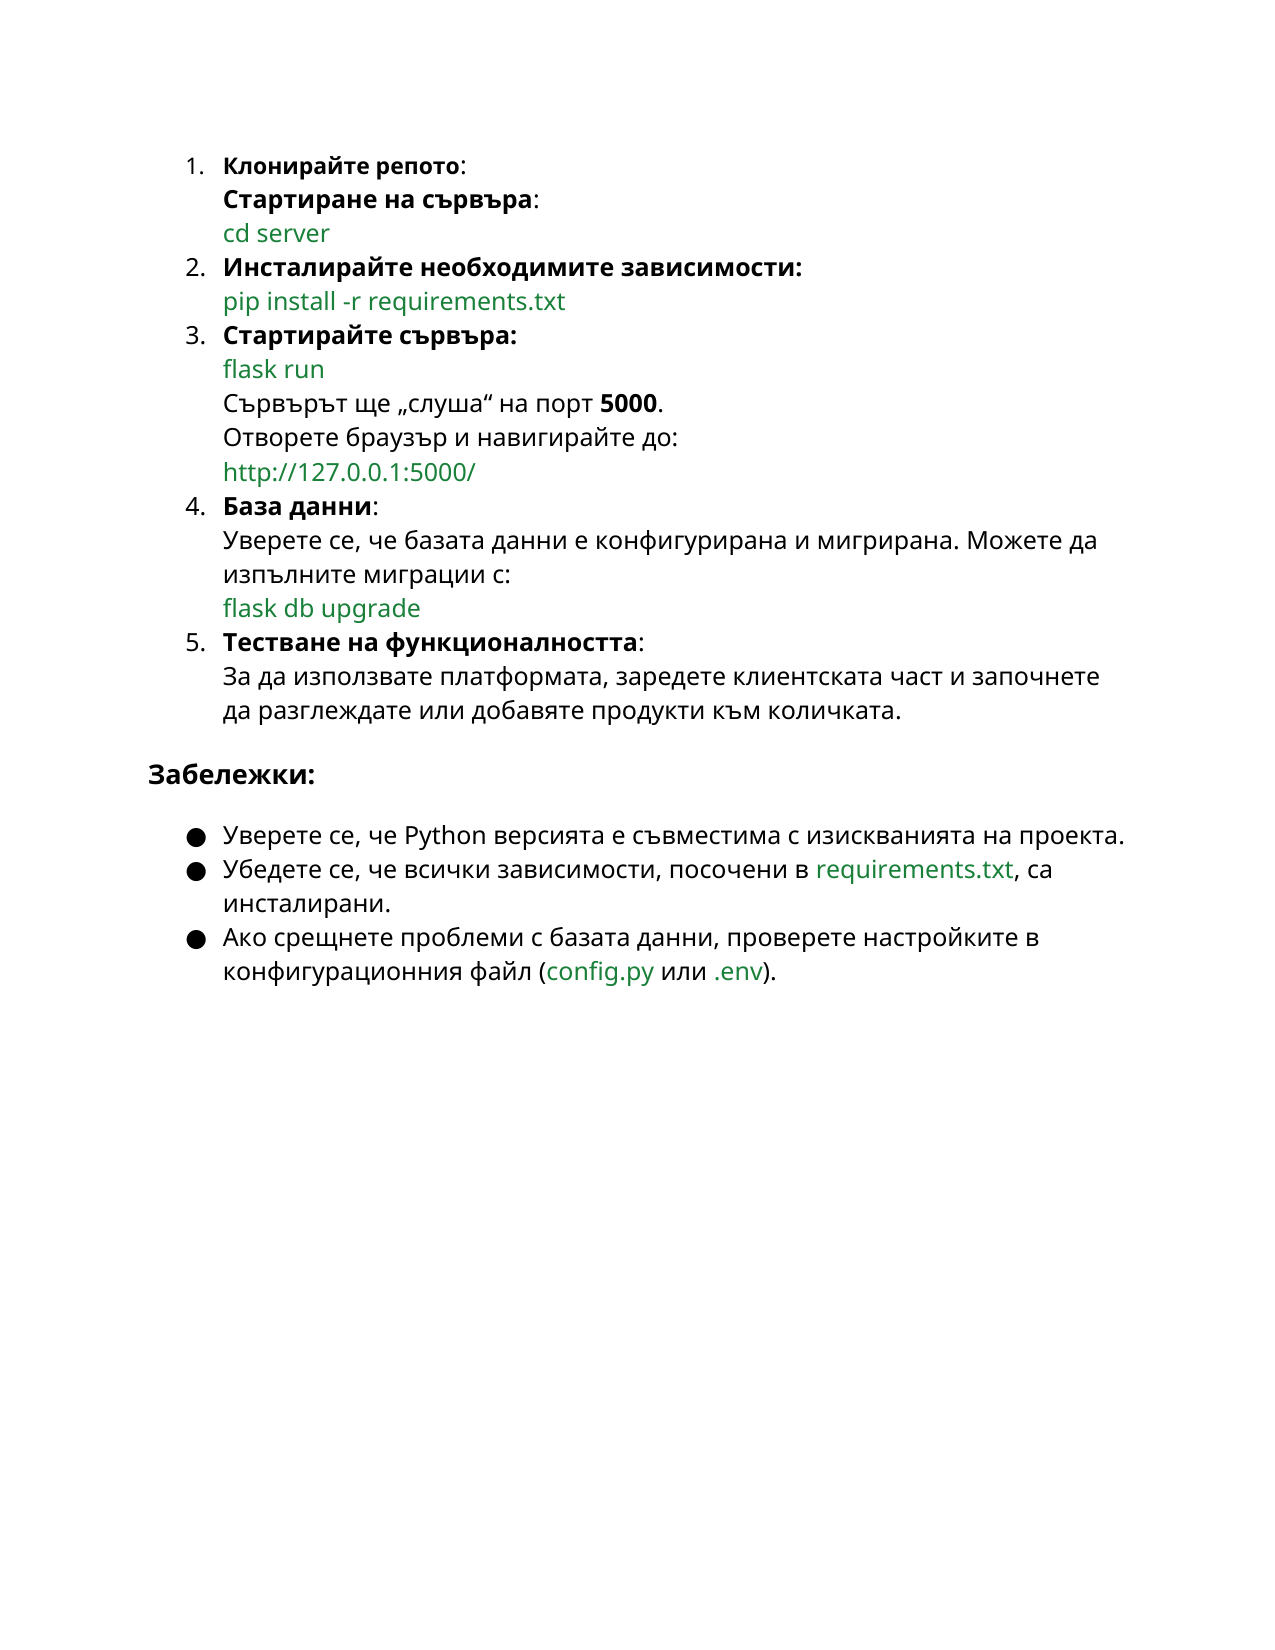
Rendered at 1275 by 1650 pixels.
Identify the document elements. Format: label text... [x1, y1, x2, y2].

list Стартирайте сървъра: flask run [185, 318, 1127, 386]
list Уверете се, че Python версията е съвместима с изискванията на проекта. [185, 818, 1127, 852]
subtitle Забележки: [148, 756, 1127, 793]
list Инсталирайте необходимите зависимости: pip install -r requirements.txt [185, 250, 1127, 318]
list Клонирайте репото: Стартиране на сървъра: cd server [185, 148, 1127, 250]
list Убедете се, че всички зависимости, посочени в requirements.txt, са инсталирани. [185, 852, 1127, 920]
text Уверете се, че базата данни е конфигурирана и мигрирана. Можете да изпълните миграции с: flask db upgrade [223, 522, 1127, 624]
text Отворете браузър и навигирайте до: http://127.0.0.1:5000/ [223, 420, 1127, 488]
text Сървърът ще „слуша“ на порт 5000. [223, 386, 1127, 420]
list База данни: [185, 488, 1127, 522]
text За да използвате платформата, заредете клиентската част и започнете да разглеждате или добавяте продукти към количката. [223, 658, 1127, 727]
list Тестване на функционалността: [185, 624, 1127, 658]
list Ако срещнете проблеми с базата данни, проверете настройките в конфигурационния файл (config.py или .env). [185, 920, 1127, 988]
